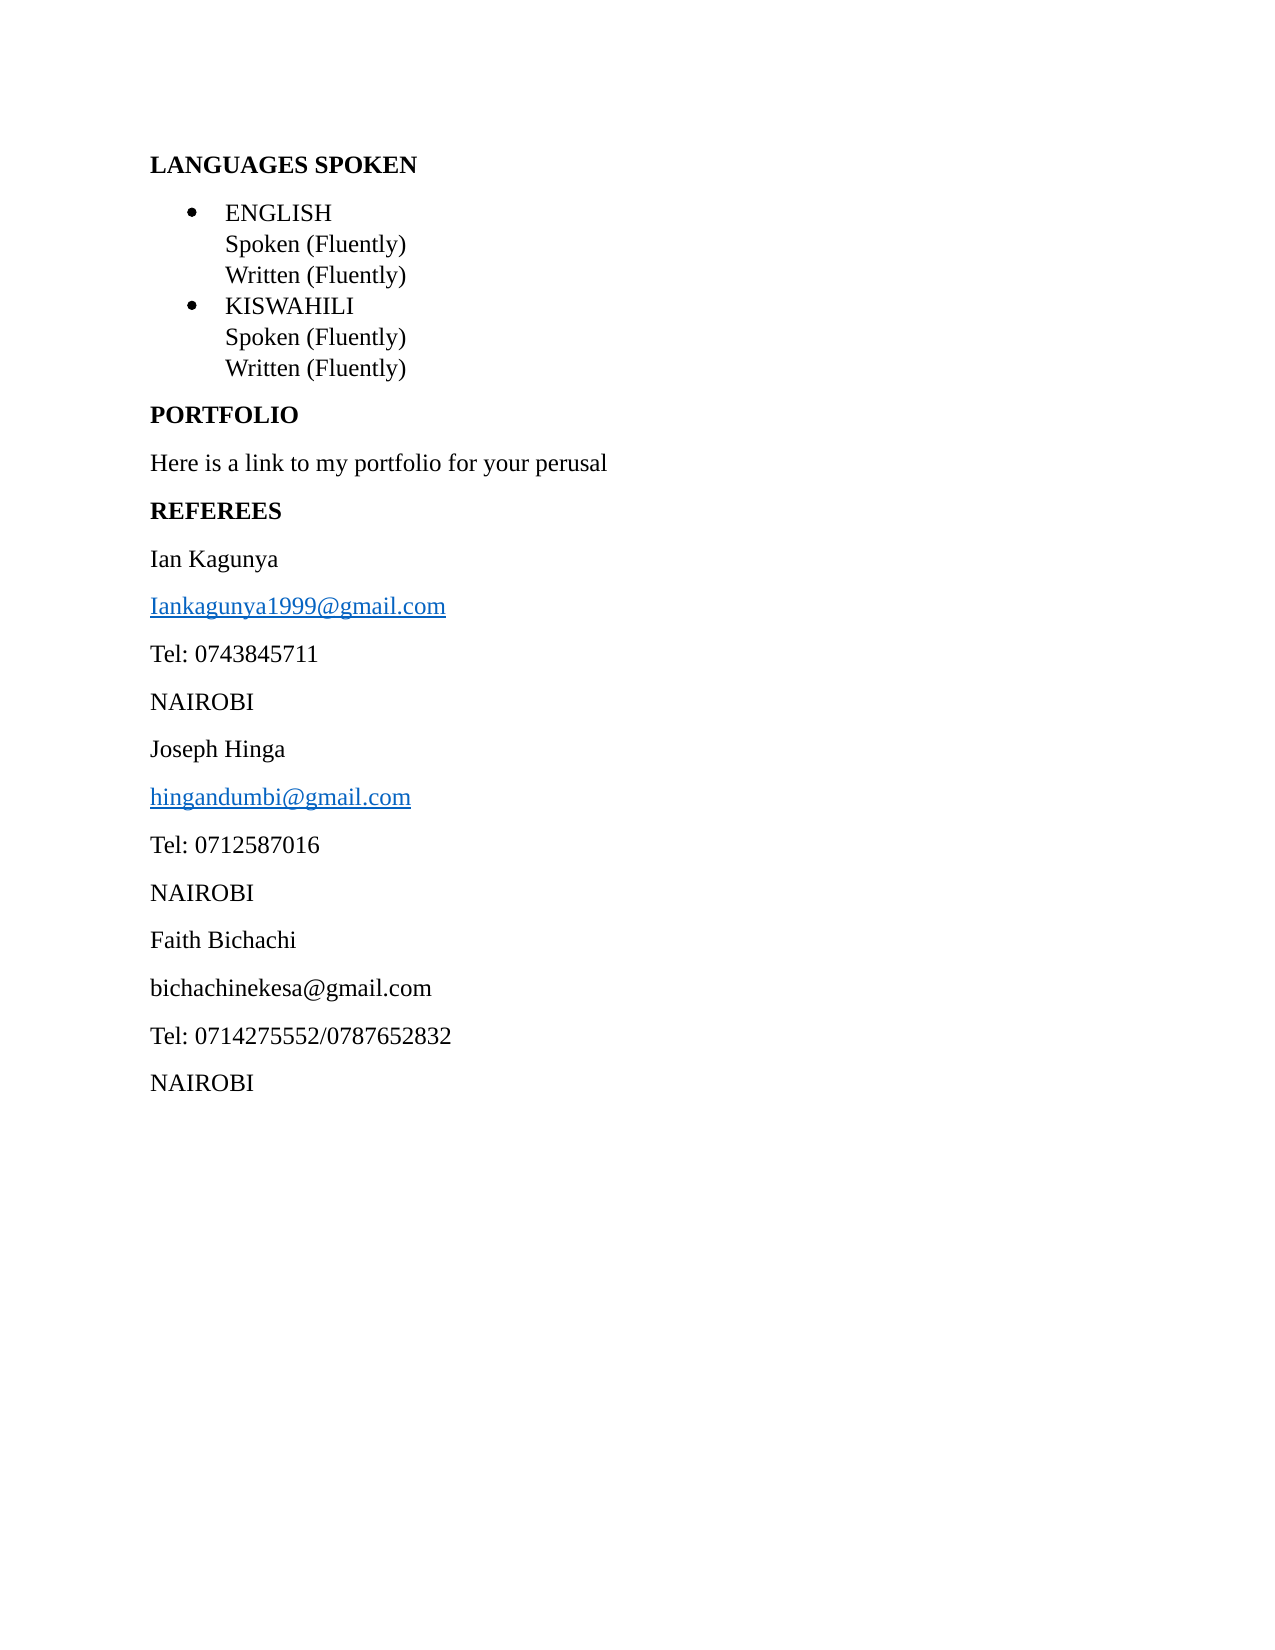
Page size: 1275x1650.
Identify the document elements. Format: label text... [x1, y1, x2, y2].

text REFEREES [150, 496, 1125, 525]
text NAIROBI [150, 1068, 1125, 1097]
list KISWAHILI [187, 291, 1125, 319]
text Tel: 0743845711 [150, 639, 1125, 668]
text PORTFOLIO [150, 401, 1125, 429]
list Written (Fluently) [225, 260, 1125, 288]
list Spoken (Fluently) [225, 322, 1125, 351]
text Faith Bichachi [150, 925, 1125, 954]
text Iankagunya1999@gmail.com [150, 591, 1125, 620]
text Tel: 0714275552/0787652832 [150, 1021, 1125, 1049]
text hingandumbi@gmail.com [150, 782, 1125, 811]
list Spoken (Fluently) [225, 229, 1125, 257]
text NAIROBI [150, 878, 1125, 906]
text NAIROBI [150, 687, 1125, 716]
text Here is a link to my portfolio for your perusal [150, 448, 1125, 477]
text bichachinekesa@gmail.com [150, 973, 1125, 1002]
list ENGLISH [187, 198, 1125, 226]
text LANGUAGES SPOKEN [150, 150, 1125, 179]
text Ian Kagunya [150, 544, 1125, 572]
text Joseph Hinga [150, 734, 1125, 763]
list Written (Fluently) [225, 353, 1125, 382]
text Tel: 0712587016 [150, 830, 1125, 859]
